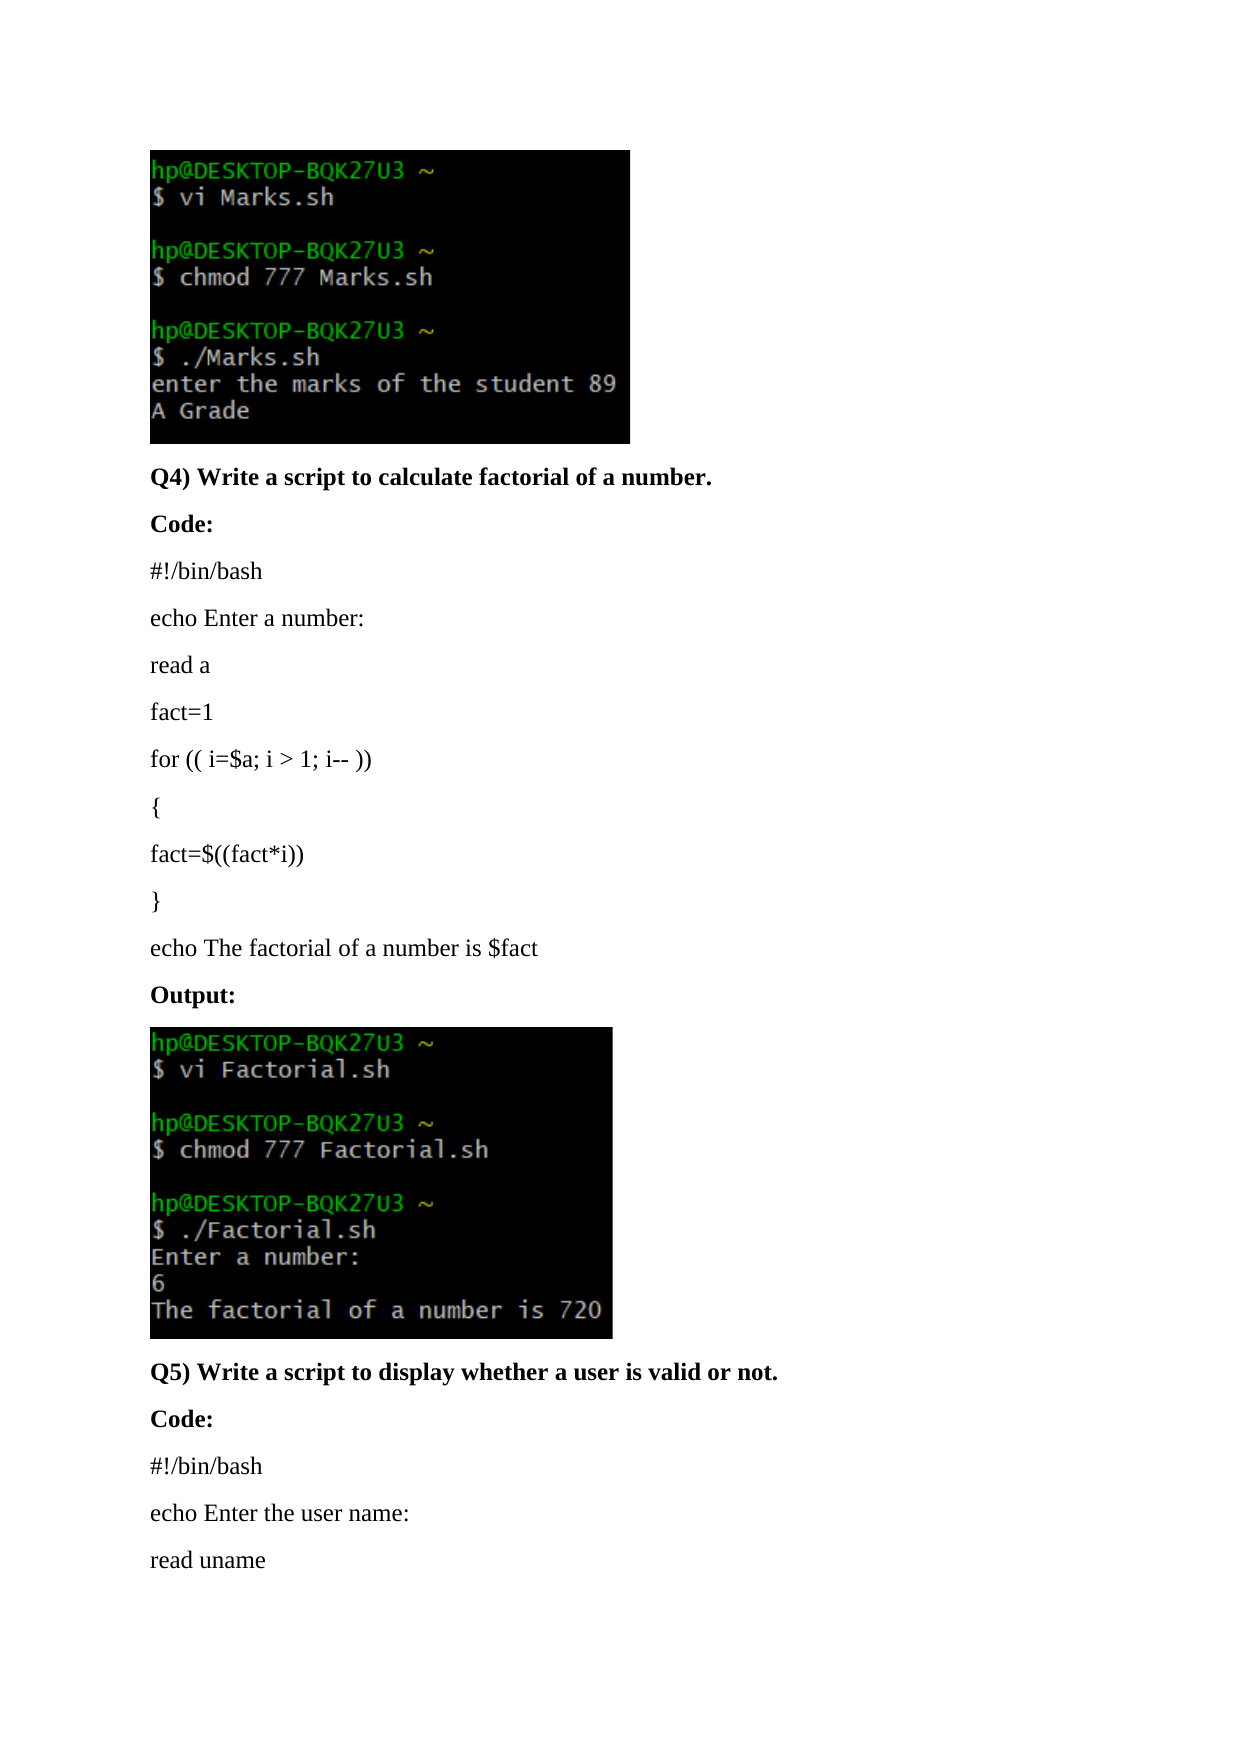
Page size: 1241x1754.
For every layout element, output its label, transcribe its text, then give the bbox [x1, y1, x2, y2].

text echo Enter the user name: [150, 1498, 1090, 1527]
text echo Enter a number: [150, 603, 1090, 632]
text fact=1 [150, 697, 1090, 726]
text read uname [150, 1545, 1090, 1574]
picture [150, 1027, 613, 1339]
text Code: [150, 509, 1090, 538]
text Q4) Write a script to calculate factorial of a number. [150, 462, 1090, 491]
text } [150, 886, 1090, 914]
text Q5) Write a script to display whether a user is valid or not. [150, 1357, 1090, 1385]
text read a [150, 650, 1090, 679]
text { [150, 792, 1090, 820]
text #!/bin/bash [150, 1451, 1090, 1479]
text for (( i=$a; i > 1; i-- )) [150, 744, 1090, 773]
text fact=$((fact*i)) [150, 839, 1090, 867]
picture [150, 150, 630, 444]
text echo The factorial of a number is $fact [150, 933, 1090, 962]
text Code: [150, 1404, 1090, 1432]
text #!/bin/bash [150, 556, 1090, 585]
text Output: [150, 980, 1090, 1009]
